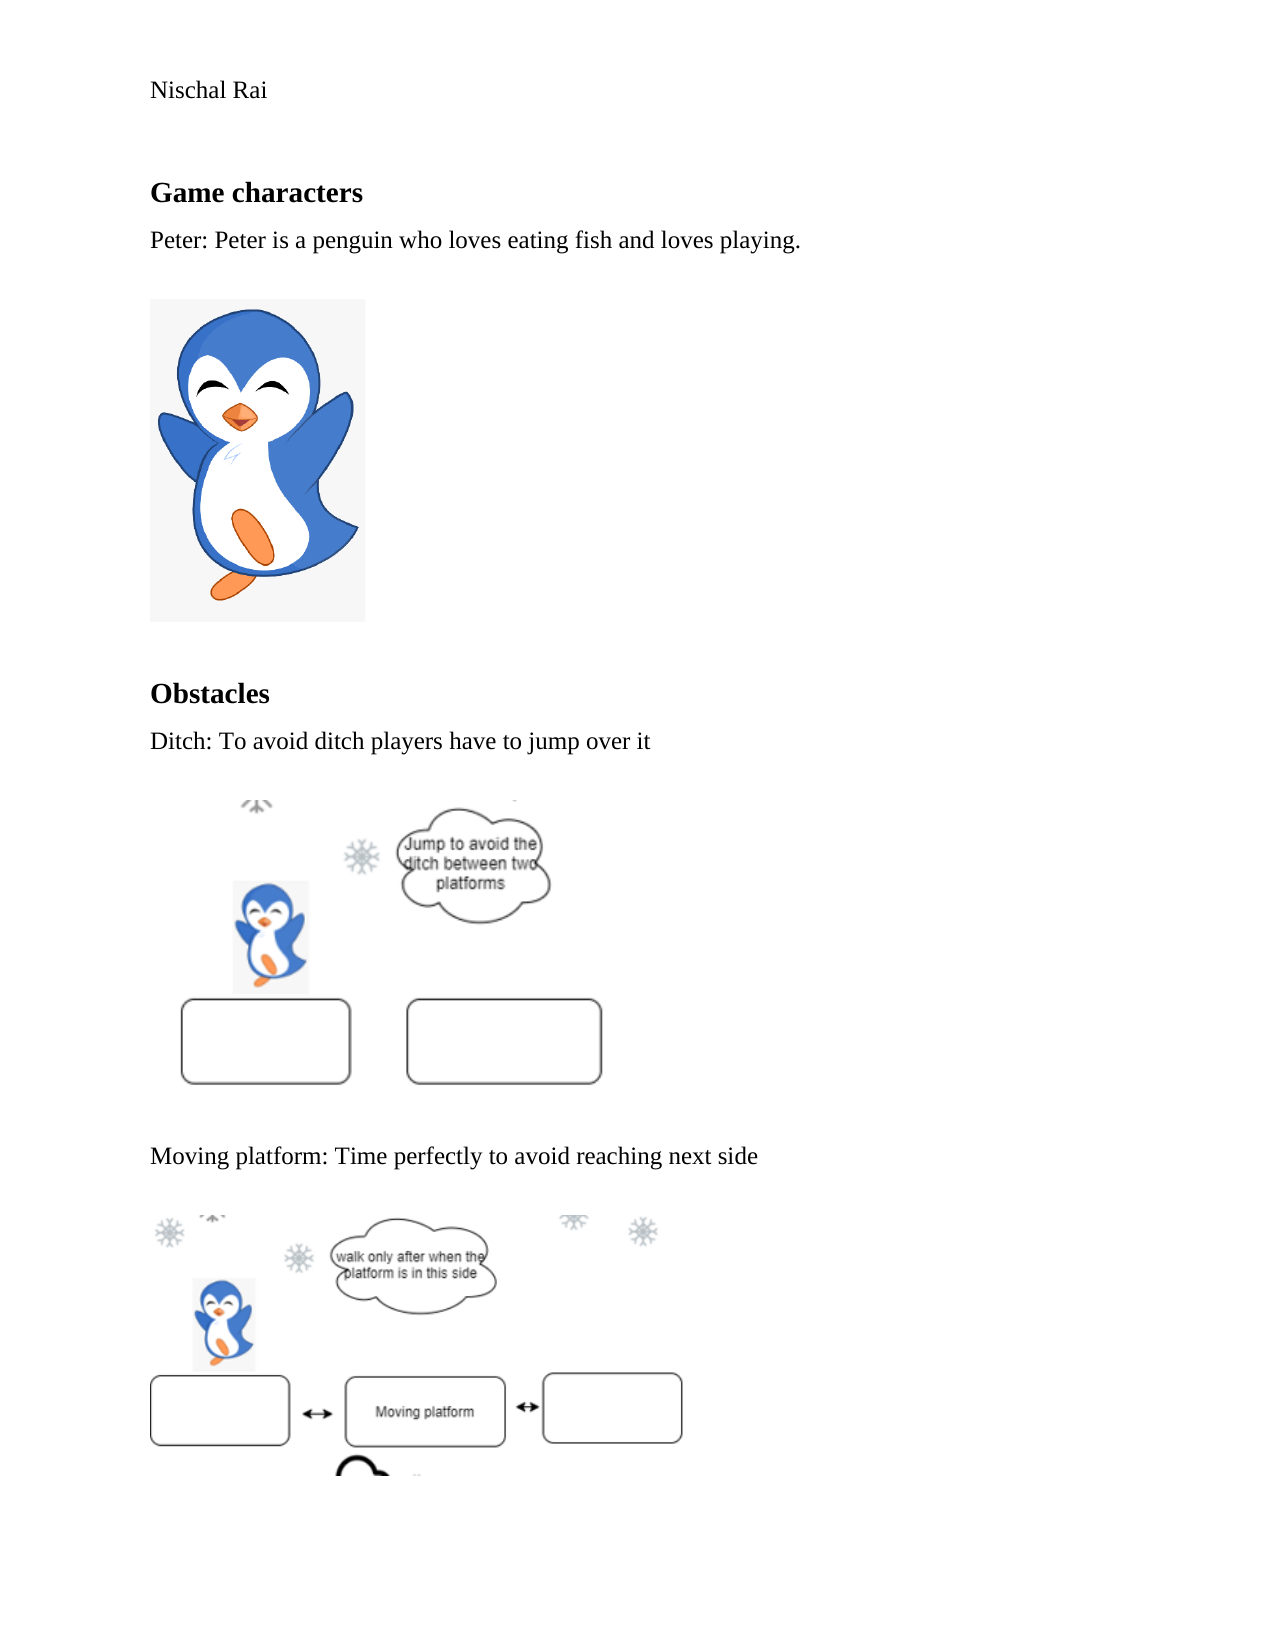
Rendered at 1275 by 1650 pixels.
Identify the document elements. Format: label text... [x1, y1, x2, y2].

subtitle Obstacles [150, 676, 1125, 709]
subtitle Game characters [150, 175, 1125, 208]
picture [150, 1215, 698, 1476]
text Moving platform: Time perfectly to avoid reaching next side [150, 1141, 1125, 1170]
text Peter: Peter is a penguin who loves eating fish and loves playing. [150, 225, 1125, 254]
picture [150, 299, 366, 622]
picture [150, 800, 675, 1096]
text Ditch: To avoid ditch players have to jump over it [150, 726, 1125, 755]
